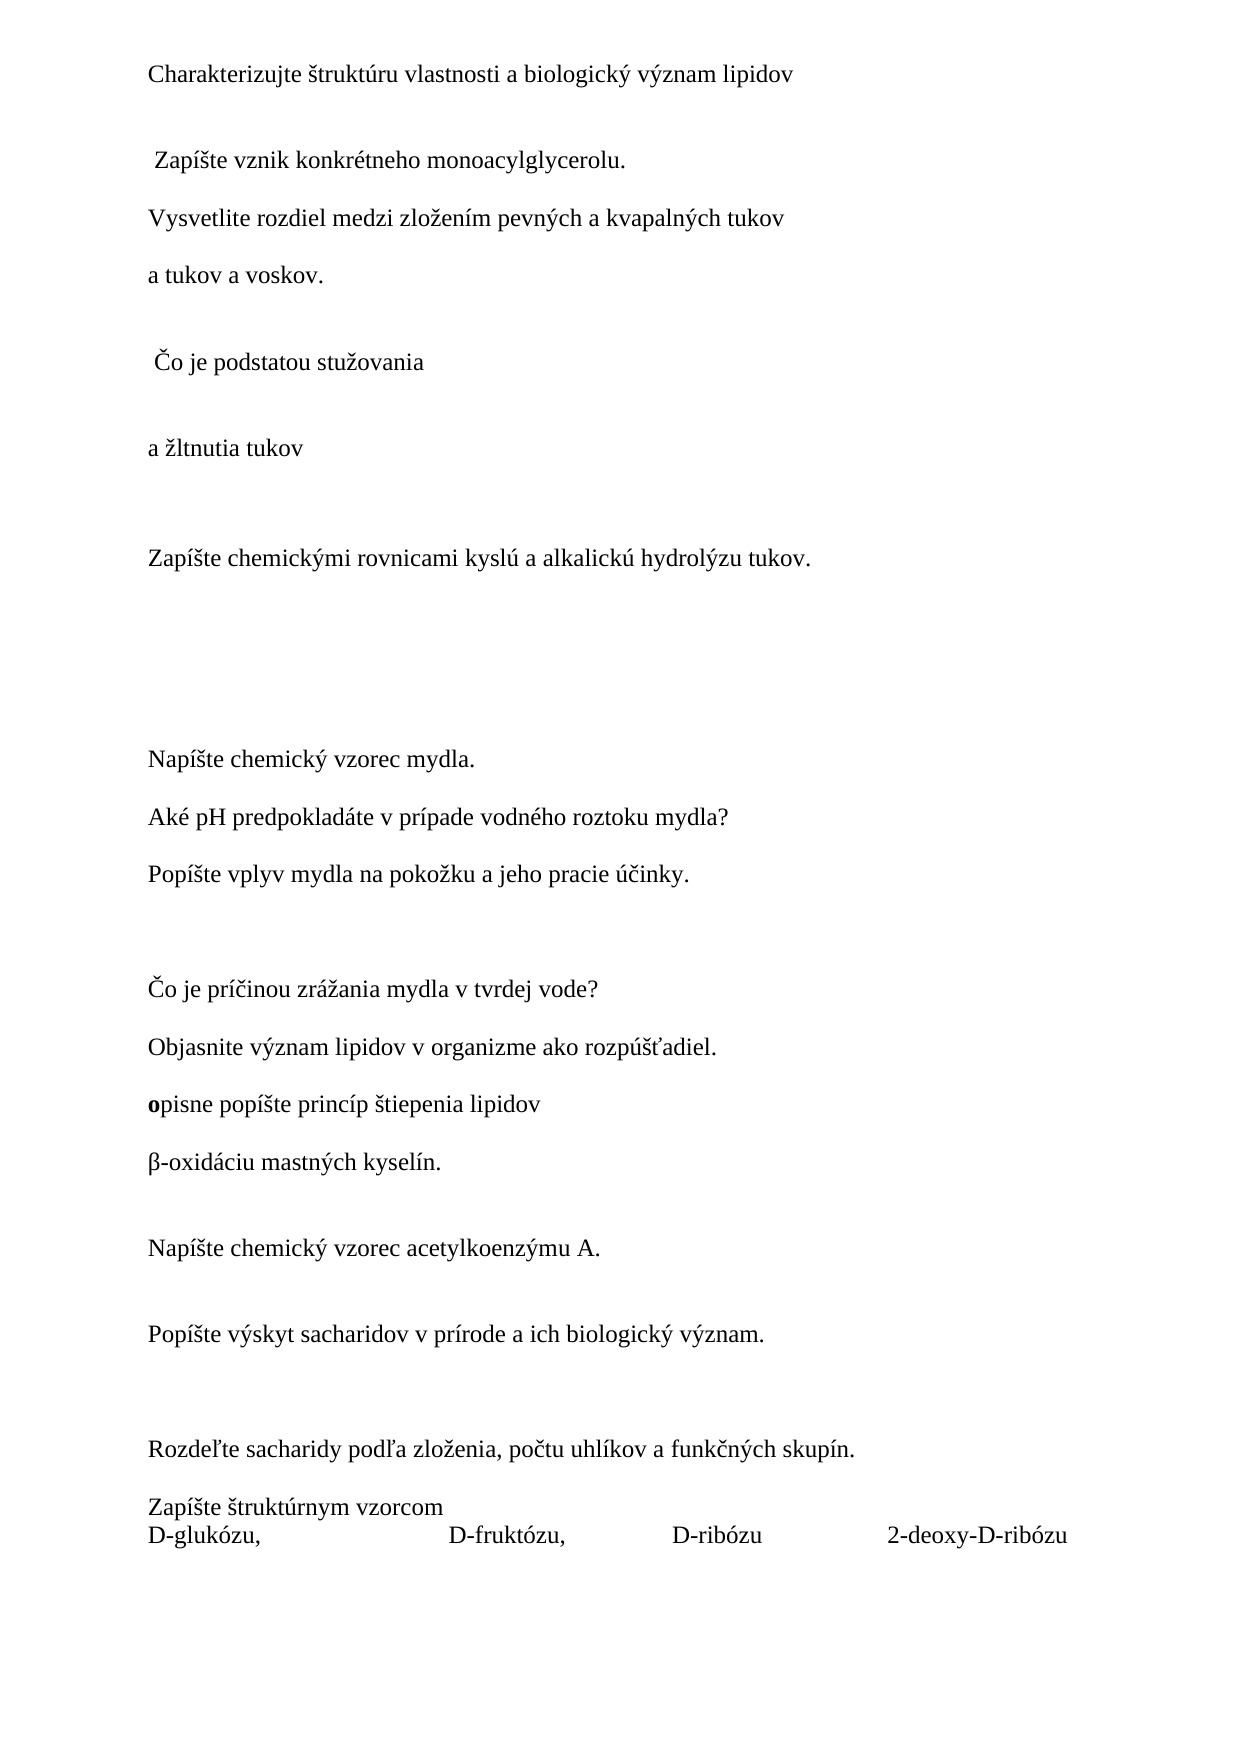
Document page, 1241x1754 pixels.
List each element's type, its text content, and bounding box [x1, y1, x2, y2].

text Aké pH predpokladáte v prípade vodného roztoku mydla? [148, 802, 1093, 831]
text Popíšte vplyv mydla na pokožku a jeho pracie účinky. [148, 859, 1093, 888]
text Čo je príčinou zrážania mydla v tvrdej vode? [148, 974, 1093, 1003]
text Rozdeľte sacharidy podľa zloženia, počtu uhlíkov a funkčných skupín. [148, 1434, 1093, 1463]
text Napíšte chemický vzorec acetylkoenzýmu A. [148, 1233, 1093, 1262]
text Popíšte výskyt sacharidov v prírode a ich biologický význam. [148, 1319, 1093, 1348]
text Objasnite význam lipidov v organizme ako rozpúšťadiel. [148, 1032, 1093, 1061]
text Zapíšte štruktúrnym vzorcom [148, 1492, 1093, 1521]
text Zapíšte vznik konkrétneho monoacylglycerolu. [148, 145, 1093, 174]
text opisne popíšte princíp štiepenia lipidov [148, 1089, 1093, 1118]
text a tukov a voskov. [148, 260, 1093, 289]
text Napíšte chemický vzorec mydla. [148, 744, 1093, 773]
text β-oxidáciu mastných kyselín. [148, 1147, 1093, 1176]
text Charakterizujte štruktúru vlastnosti a biologický význam lipidov [148, 59, 1093, 88]
text a žltnutia tukov [148, 433, 1093, 462]
text D-glukózu, D-fruktózu, D-ribózu 2-deoxy-D-ribózu [148, 1521, 1093, 1549]
text Čo je podstatou stužovania [148, 347, 1093, 375]
text Vysvetlite rozdiel medzi zložením pevných a kvapalných tukov [148, 203, 1093, 232]
text Zapíšte chemickými rovnicami kyslú a alkalickú hydrolýzu tukov. [148, 543, 1093, 572]
